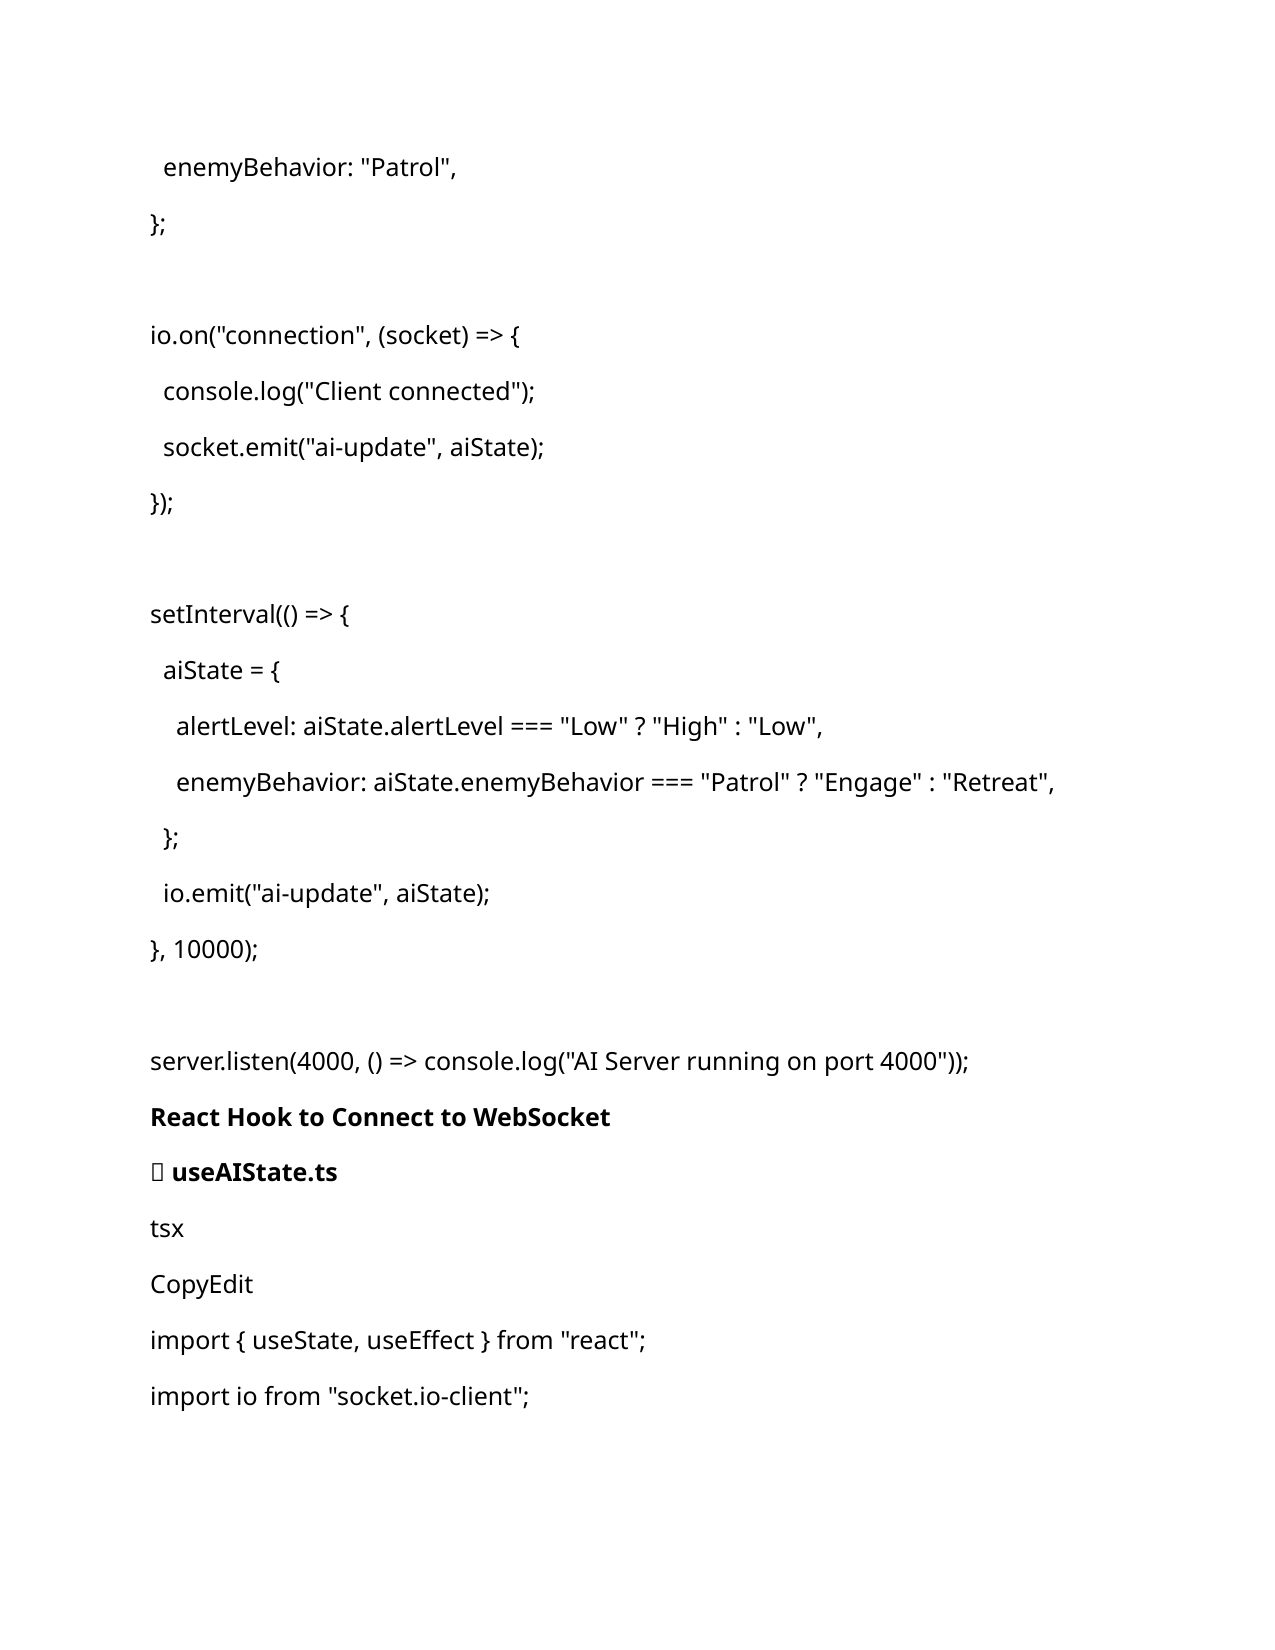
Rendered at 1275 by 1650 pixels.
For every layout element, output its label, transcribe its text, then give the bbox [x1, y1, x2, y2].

text React Hook to Connect to WebSocket [150, 1099, 1125, 1133]
text io.emit("ai-update", aiState); [150, 876, 1125, 910]
text server.listen(4000, () => console.log("AI Server running on port 4000")); [150, 1043, 1125, 1077]
text tsx [150, 1211, 1125, 1245]
text }, 10000); [150, 932, 1125, 966]
text CopyEdit [150, 1267, 1125, 1301]
text 📌 useAIState.ts [150, 1155, 1125, 1189]
text enemyBehavior: aiState.enemyBehavior === "Patrol" ? "Engage" : "Retreat", [150, 764, 1125, 798]
text }); [150, 485, 1125, 519]
text io.on("connection", (socket) => { [150, 317, 1125, 352]
text import io from "socket.io-client"; [150, 1378, 1125, 1412]
text setInterval(() => { [150, 597, 1125, 631]
text enemyBehavior: "Patrol", [150, 150, 1125, 184]
text socket.emit("ai-update", aiState); [150, 429, 1125, 463]
text import { useState, useEffect } from "react"; [150, 1322, 1125, 1357]
text alertLevel: aiState.alertLevel === "Low" ? "High" : "Low", [150, 708, 1125, 742]
text aiState = { [150, 652, 1125, 687]
text }; [150, 206, 1125, 240]
text console.log("Client connected"); [150, 373, 1125, 407]
text }; [150, 820, 1125, 854]
